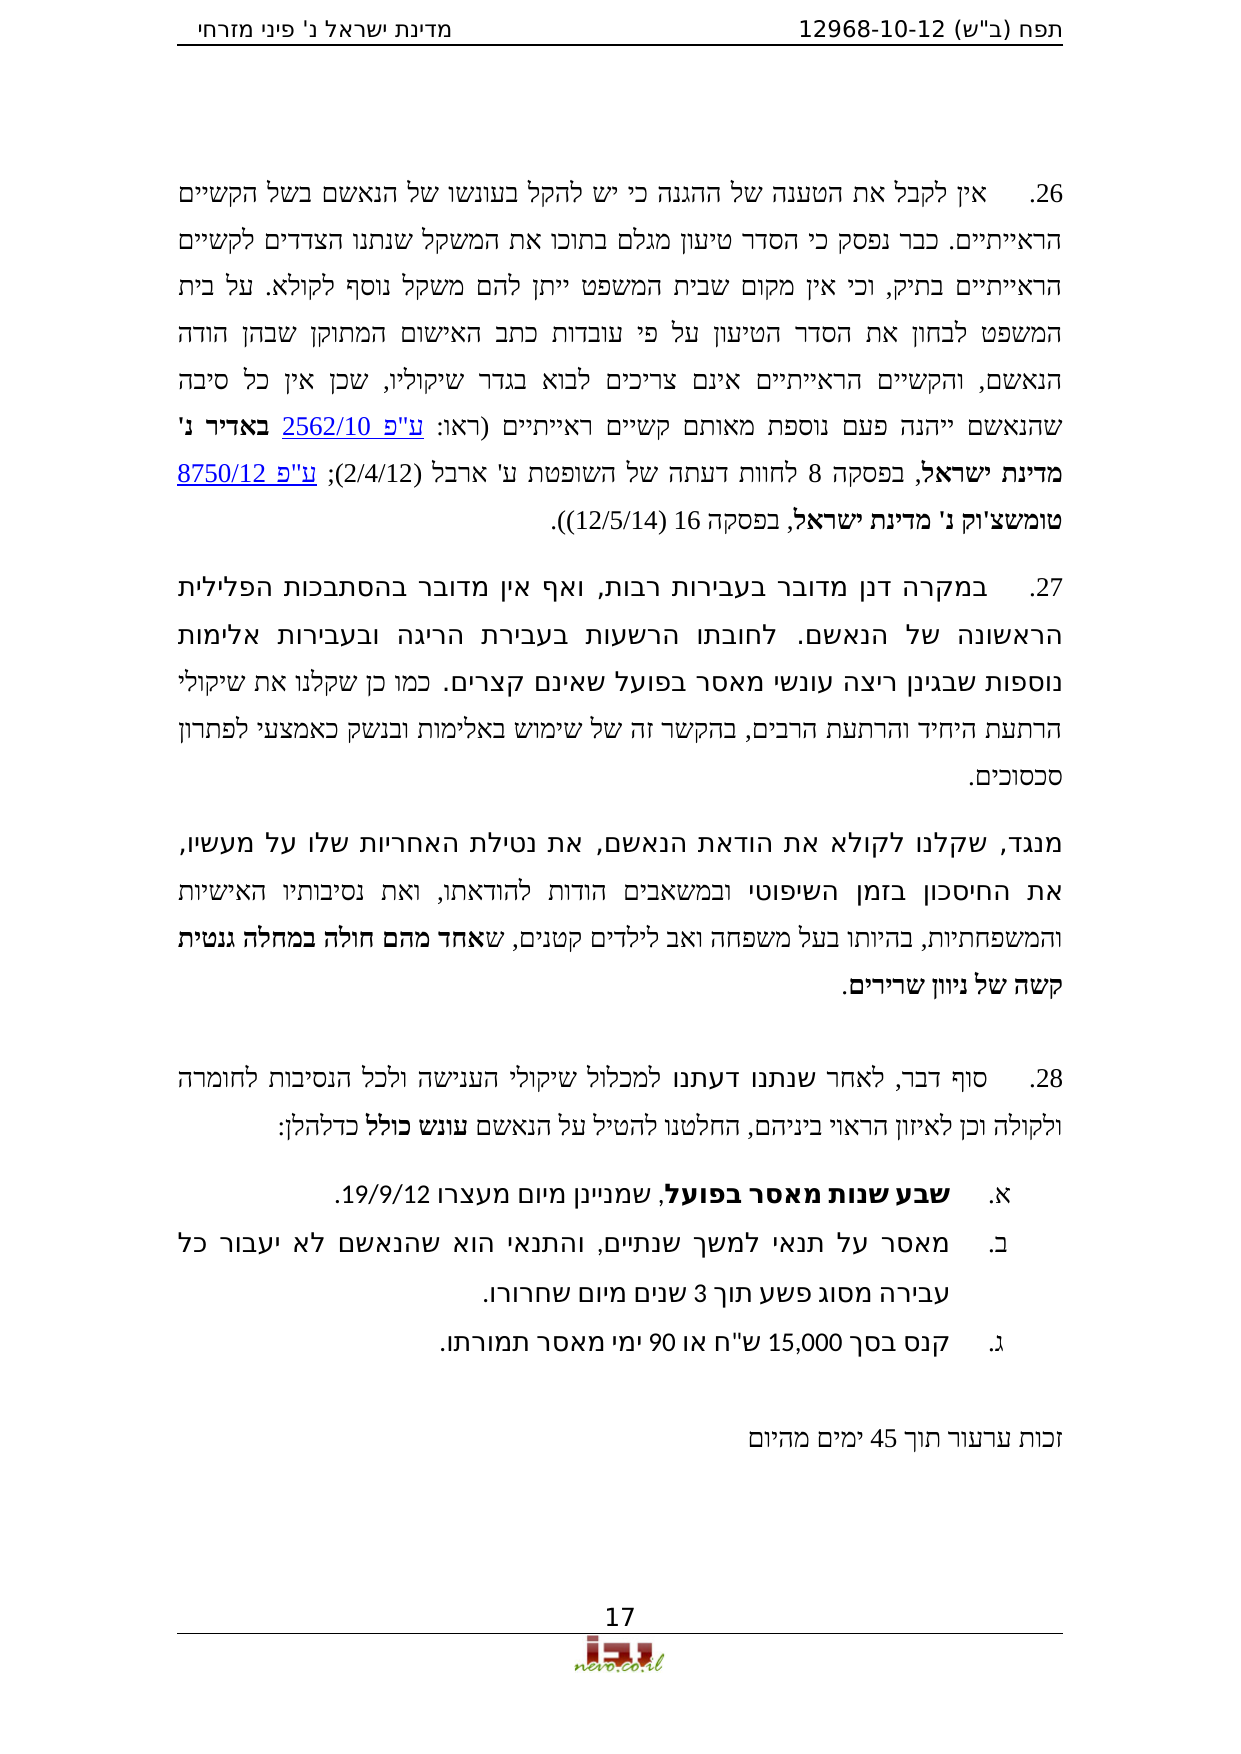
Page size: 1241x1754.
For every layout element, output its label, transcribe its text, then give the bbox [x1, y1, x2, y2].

list קנס בסך 15,000 ש"ח או 90 ימי מאסר תמורתו. [177, 1326, 988, 1359]
list סוף דבר, לאחר שנתנו דעתנו למכלול שיקולי הענישה ולכל הנסיבות לחומרה ולקולה וכן לאיזון הראוי ביניהם, החלטנו להטיל על הנאשם עונש כולל כדלהלן: [177, 1062, 1063, 1141]
text זכות ערעור תוך 45 ימים מהיום [177, 1422, 1063, 1453]
text מנגד, שקלנו לקולא את הודאת הנאשם, את נטילת האחריות שלו על מעשיו, את החיסכון בזמן השיפוטי ובמשאבים הודות להודאתו, ואת נסיבותיו האישיות והמשפחתיות, בהיותו בעל משפחה ואב לילדים קטנים, שאחד מהם חולה במחלה גנטית קשה של ניוון שרירים. [177, 828, 1063, 1000]
list שבע שנות מאסר בפועל, שמניינן מיום מעצרו 19/9/12. [177, 1177, 988, 1210]
list מאסר על תנאי למשך שנתיים, והתנאי הוא שהנאשם לא יעבור כל עבירה מסוג פשע תוך 3 שנים מיום שחרורו. [177, 1227, 988, 1309]
list במקרה דנן מדובר בעבירות רבות, ואף אין מדובר בהסתבכות הפלילית הראשונה של הנאשם. לחובתו הרשעות בעבירת הריגה ובעבירות אלימות נוספות שבגינן ריצה עונשי מאסר בפועל שאינם קצרים. כמו כן שקלנו את שיקולי הרתעת היחיד והרתעת הרבים, בהקשר זה של שימוש באלימות ובנשק כאמצעי לפתרון סכסוכים. [177, 571, 1063, 791]
list אין לקבל את הטענה של ההגנה כי יש להקל בעונשו של הנאשם בשל הקשיים הראייתיים. כבר נפסק כי הסדר טיעון מגלם בתוכו את המשקל שנתנו הצדדים לקשיים הראייתיים בתיק, וכי אין מקום שבית המשפט ייתן להם משקל נוסף לקולא. על בית המשפט לבחון את הסדר הטיעון על פי עובדות כתב האישום המתוקן שבהן הודה הנאשם, והקשיים הראייתיים אינם צריכים לבוא בגדר שיקוליו, שכן אין כל סיבה שהנאשם ייהנה פעם נוספת מאותם קשיים ראייתיים (ראו: ע"פ 2562/10 באדיר נ' מדינת ישראל, בפסקה 8 לחוות דעתה של השופטת ע' ארבל (2/4/12); ע"פ 8750/12 טומשצ'וק נ' מדינת ישראל, בפסקה 16 (12/5/14)). [177, 177, 1063, 535]
picture [574, 1635, 666, 1673]
